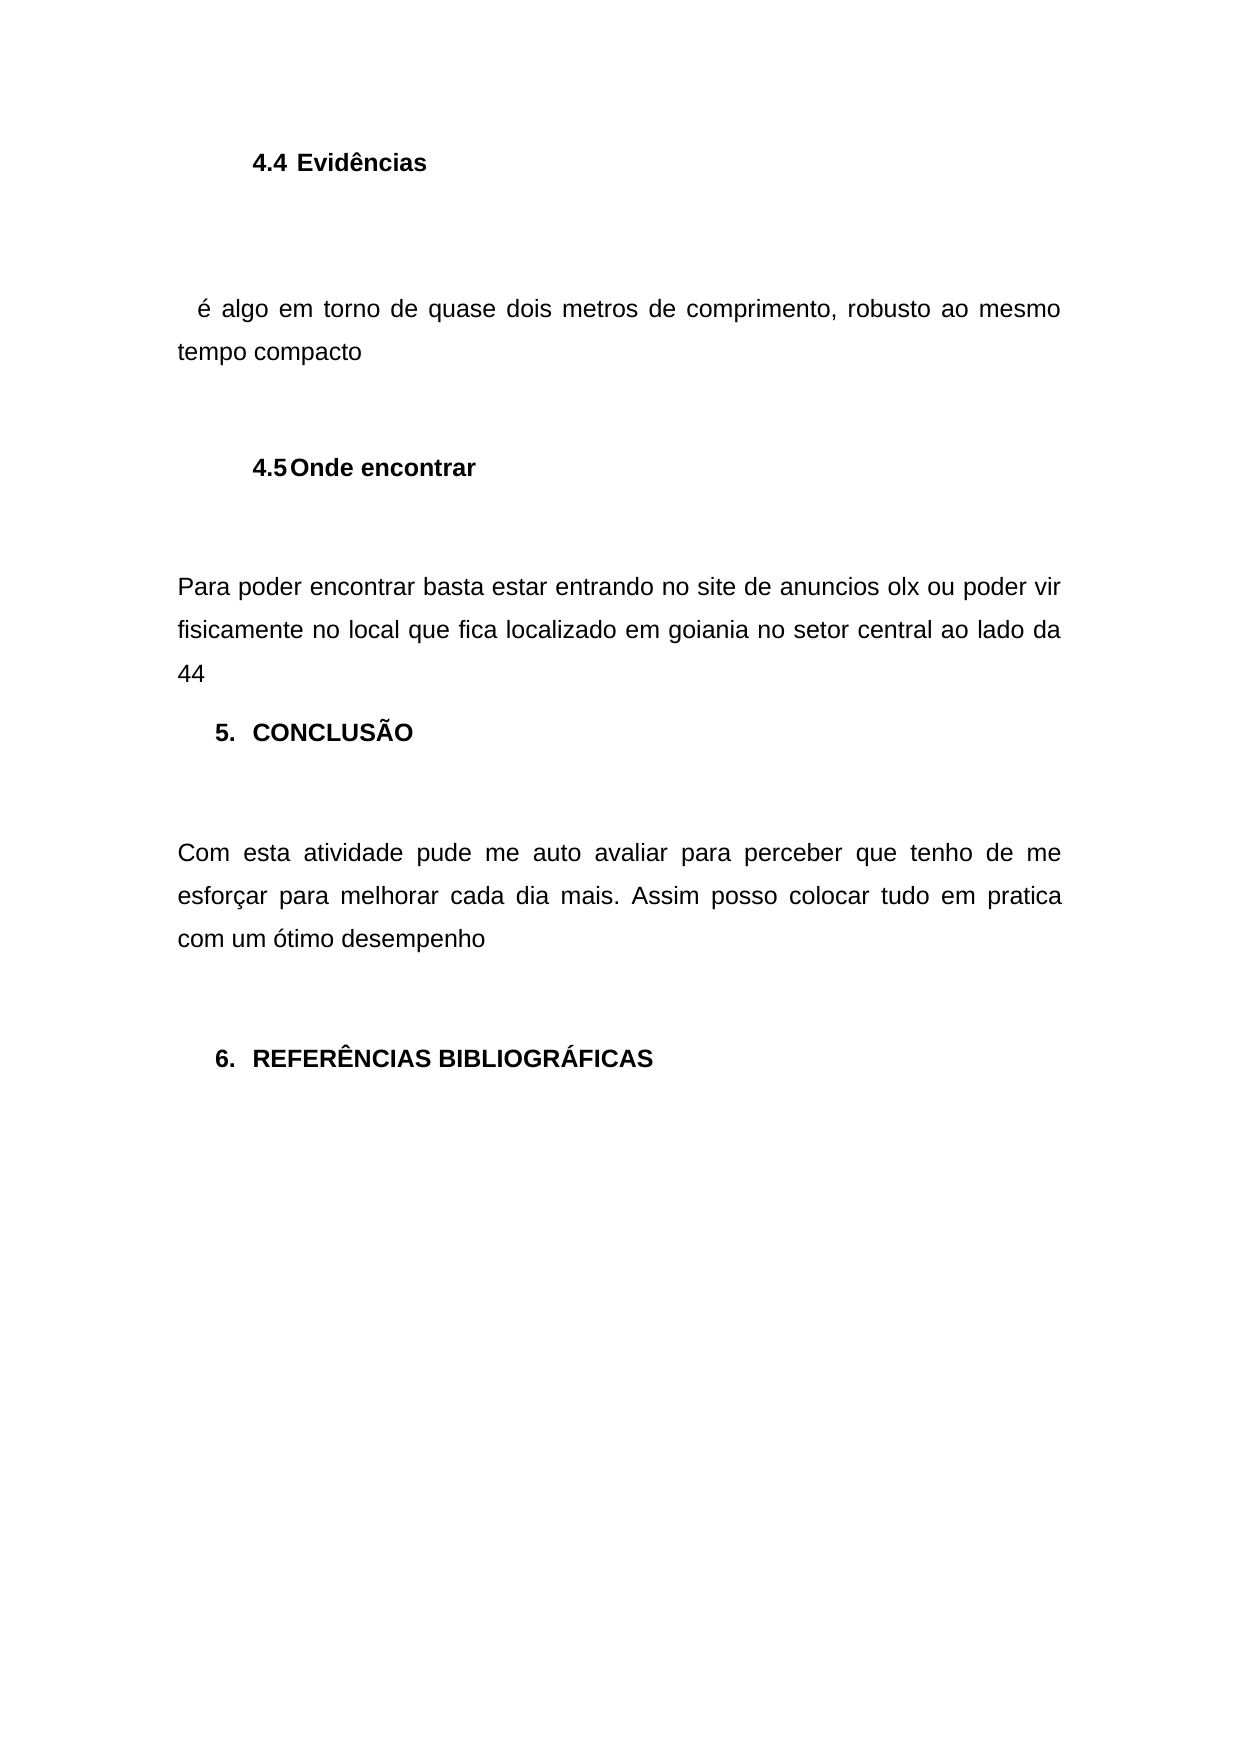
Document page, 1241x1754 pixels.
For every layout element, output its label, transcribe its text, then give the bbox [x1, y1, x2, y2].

text é algo em torno de quase dois metros de comprimento, robusto ao mesmo tempo compacto [177, 207, 1063, 366]
subtitle CONCLUSÃO [215, 718, 1063, 747]
subtitle Onde encontrar [252, 453, 1063, 481]
text Com esta atividade pude me auto avaliar para perceber que tenho de me esforçar para melhorar cada dia mais. Assim posso colocar tudo em pratica com um ótimo desempenho [177, 838, 1063, 953]
text Para poder encontrar basta estar entrando no site de anuncios olx ou poder vir fisicamente no local que fica localizado em goiania no setor central ao lado da 44 [177, 572, 1063, 687]
subtitle Evidências [252, 148, 1063, 176]
subtitle REFERÊNCIAS BIBLIOGRÁFICAS [215, 1044, 1063, 1072]
